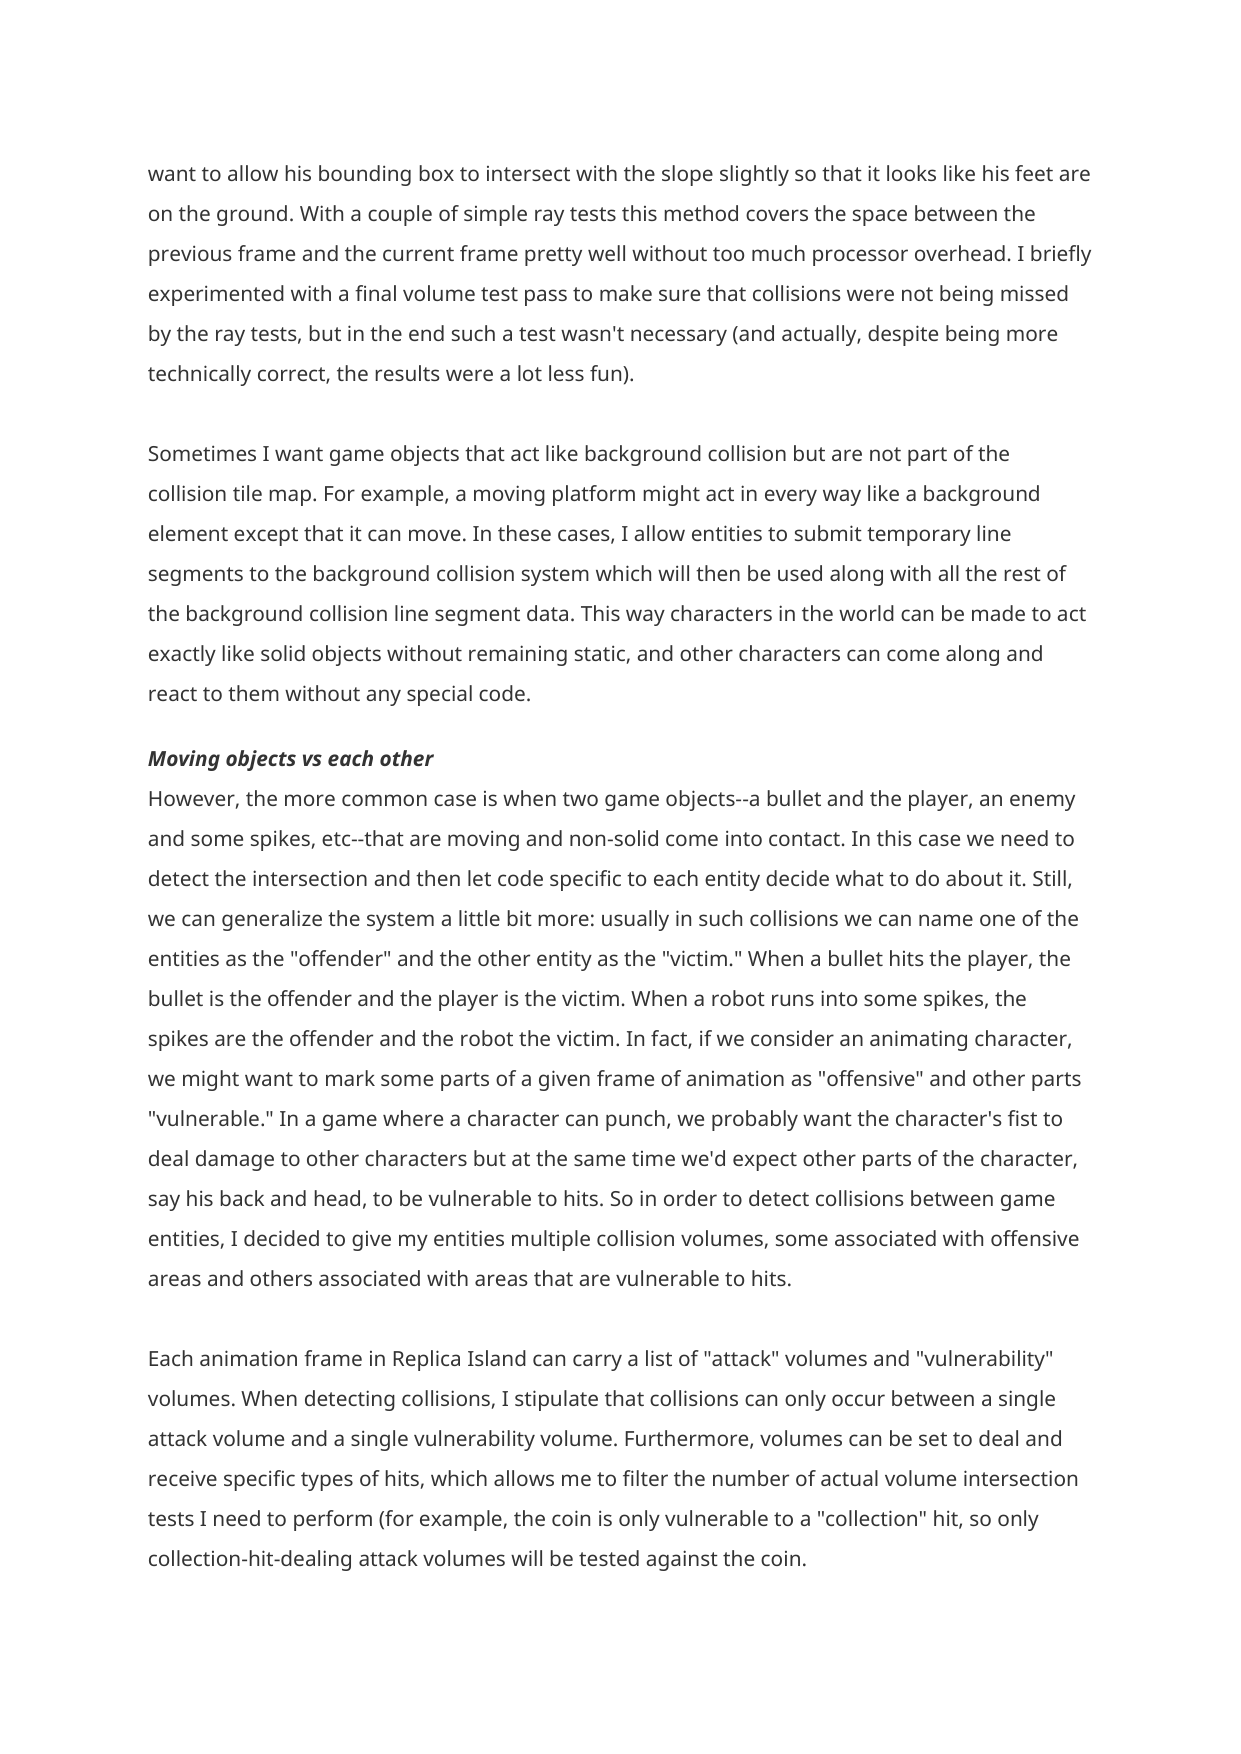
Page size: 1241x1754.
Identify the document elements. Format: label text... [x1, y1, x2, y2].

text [148, 148, 1093, 708]
subtitle Moving objects vs each other [148, 733, 1093, 773]
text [148, 773, 1093, 1613]
